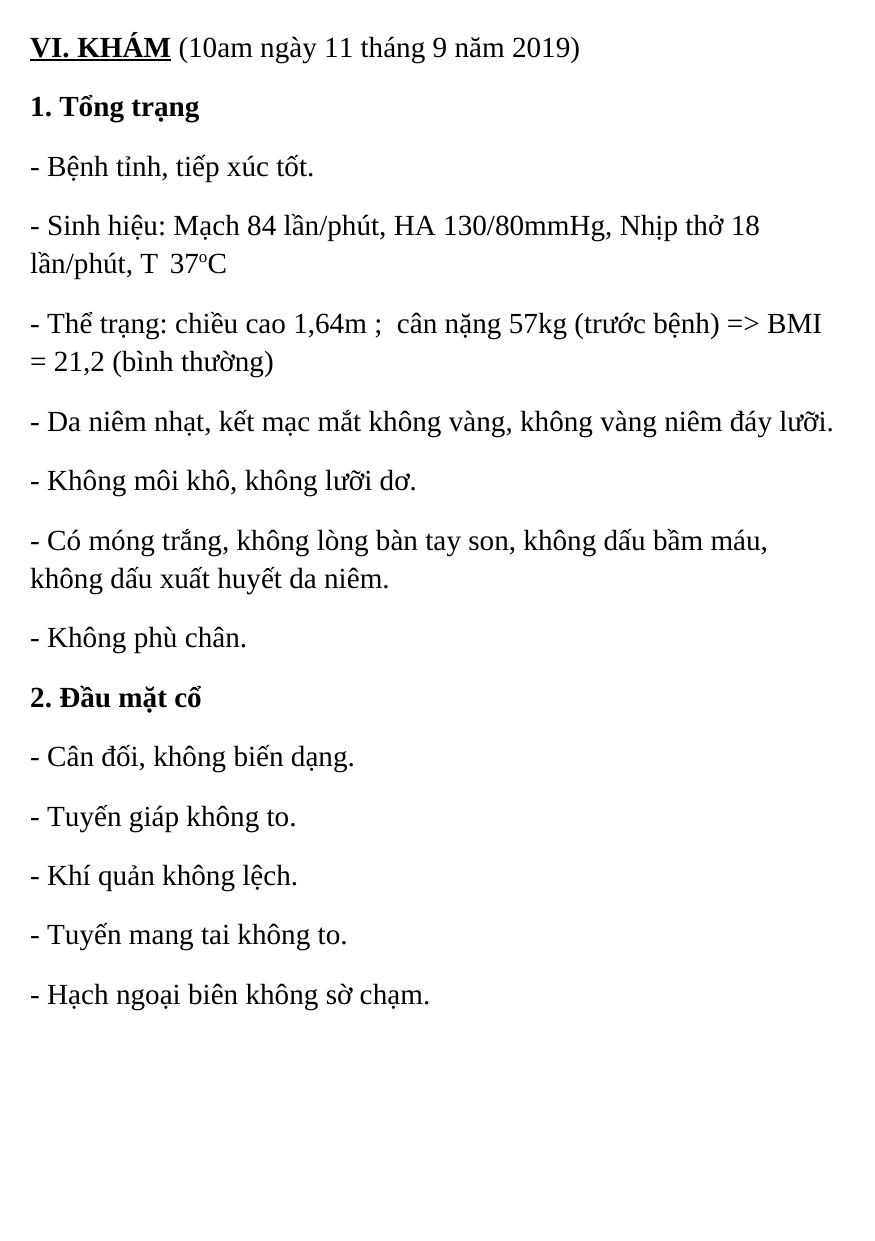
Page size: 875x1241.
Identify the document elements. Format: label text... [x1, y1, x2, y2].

text - Sinh hiệu: Mạch 84 lần/phút, HA 130/80mmHg, Nhịp thở 18 lần/phút, T 37oC [30, 208, 844, 280]
text - Không môi khô, không lưỡi dơ. [30, 463, 844, 497]
text 1. Tổng trạng [30, 89, 844, 123]
text - Khí quản không lệch. [30, 858, 844, 892]
text - Thể trạng: chiều cao 1,64m ; cân nặng 57kg (trước bệnh) => BMI = 21,2 (bình thường) [30, 306, 844, 378]
text - Da niêm nhạt, kết mạc mắt không vàng, không vàng niêm đáy lưỡi. [30, 404, 844, 437]
text - Có móng trắng, không lòng bàn tay son, không dấu bầm máu, không dấu xuất huyết da niêm. [30, 523, 844, 595]
text 2. Đầu mặt cổ [30, 680, 844, 713]
text - Tuyến giáp không to. [30, 799, 844, 832]
text - Không phù chân. [30, 621, 844, 654]
text VI. KHÁM (10am ngày 11 tháng 9 năm 2019) [30, 30, 844, 63]
text - Bệnh tỉnh, tiếp xúc tốt. [30, 149, 844, 182]
text - Tuyến mang tai không to. [30, 917, 844, 951]
text - Hạch ngoại biên không sờ chạm. [30, 977, 844, 1010]
text - Cân đối, không biến dạng. [30, 739, 844, 773]
